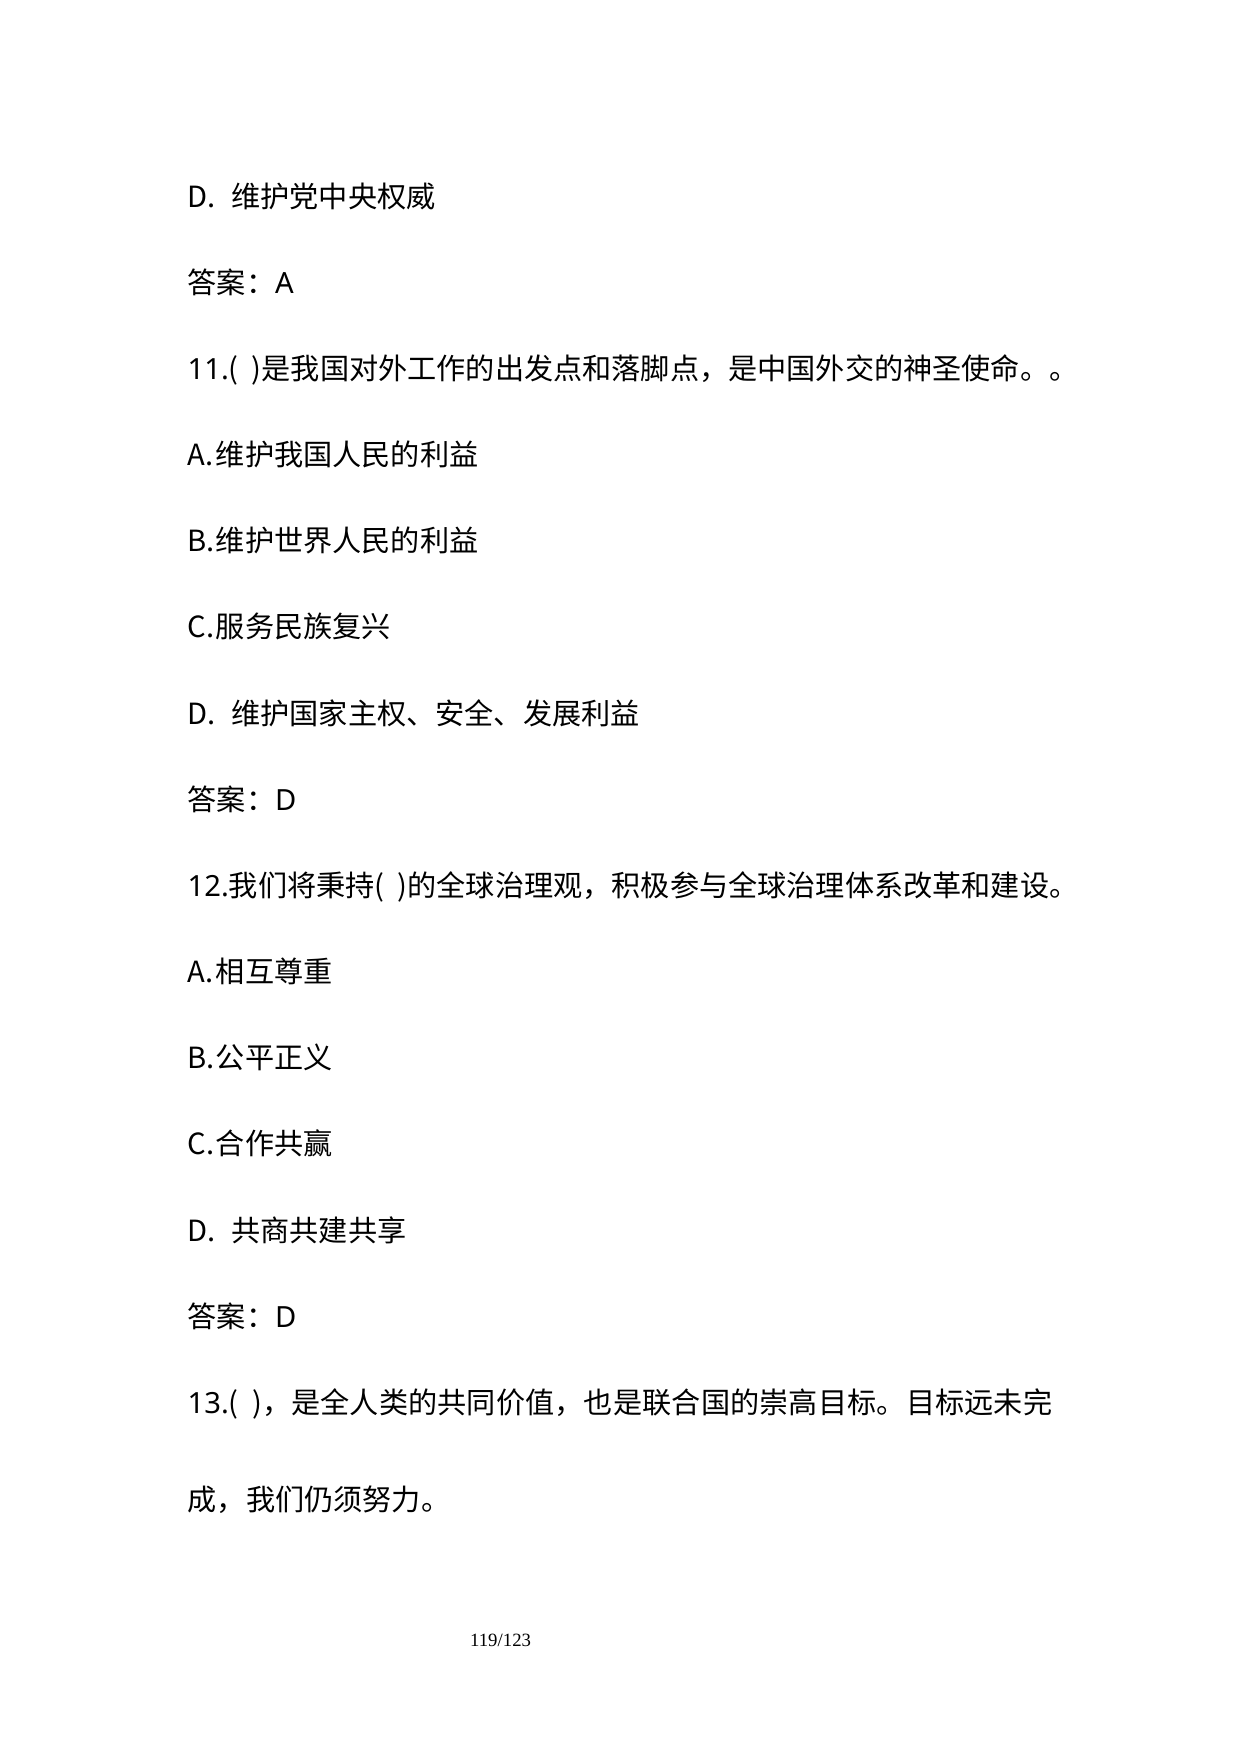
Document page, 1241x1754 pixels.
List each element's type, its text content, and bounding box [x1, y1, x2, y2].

list 合作共赢 [187, 1109, 1053, 1174]
list 共商共建共享 [187, 1196, 1053, 1261]
text 答案：D [187, 1282, 1053, 1347]
list 维护国家主权、安全、发展利益 [187, 679, 1053, 744]
list 公平正义 [187, 1023, 1053, 1088]
text 答案：D [187, 765, 1053, 830]
list 服务民族复兴 [187, 593, 1053, 658]
text 答案：A [187, 248, 1053, 313]
list 维护我国人民的利益 [187, 420, 1053, 485]
text 13.( )，是全人类的共同价值，也是联合国的崇高目标。目标远未完成，我们仍须努力。 [187, 1368, 1053, 1531]
list 维护党中央权威 [187, 162, 1053, 227]
list 维护世界人民的利益 [187, 507, 1053, 572]
text 12.我们将秉持( )的全球治理观，积极参与全球治理体系改革和建设。 [187, 851, 1053, 916]
text 11.( )是我国对外工作的出发点和落脚点，是中国外交的神圣使命。。 [187, 334, 1053, 399]
list 相互尊重 [187, 937, 1053, 1002]
